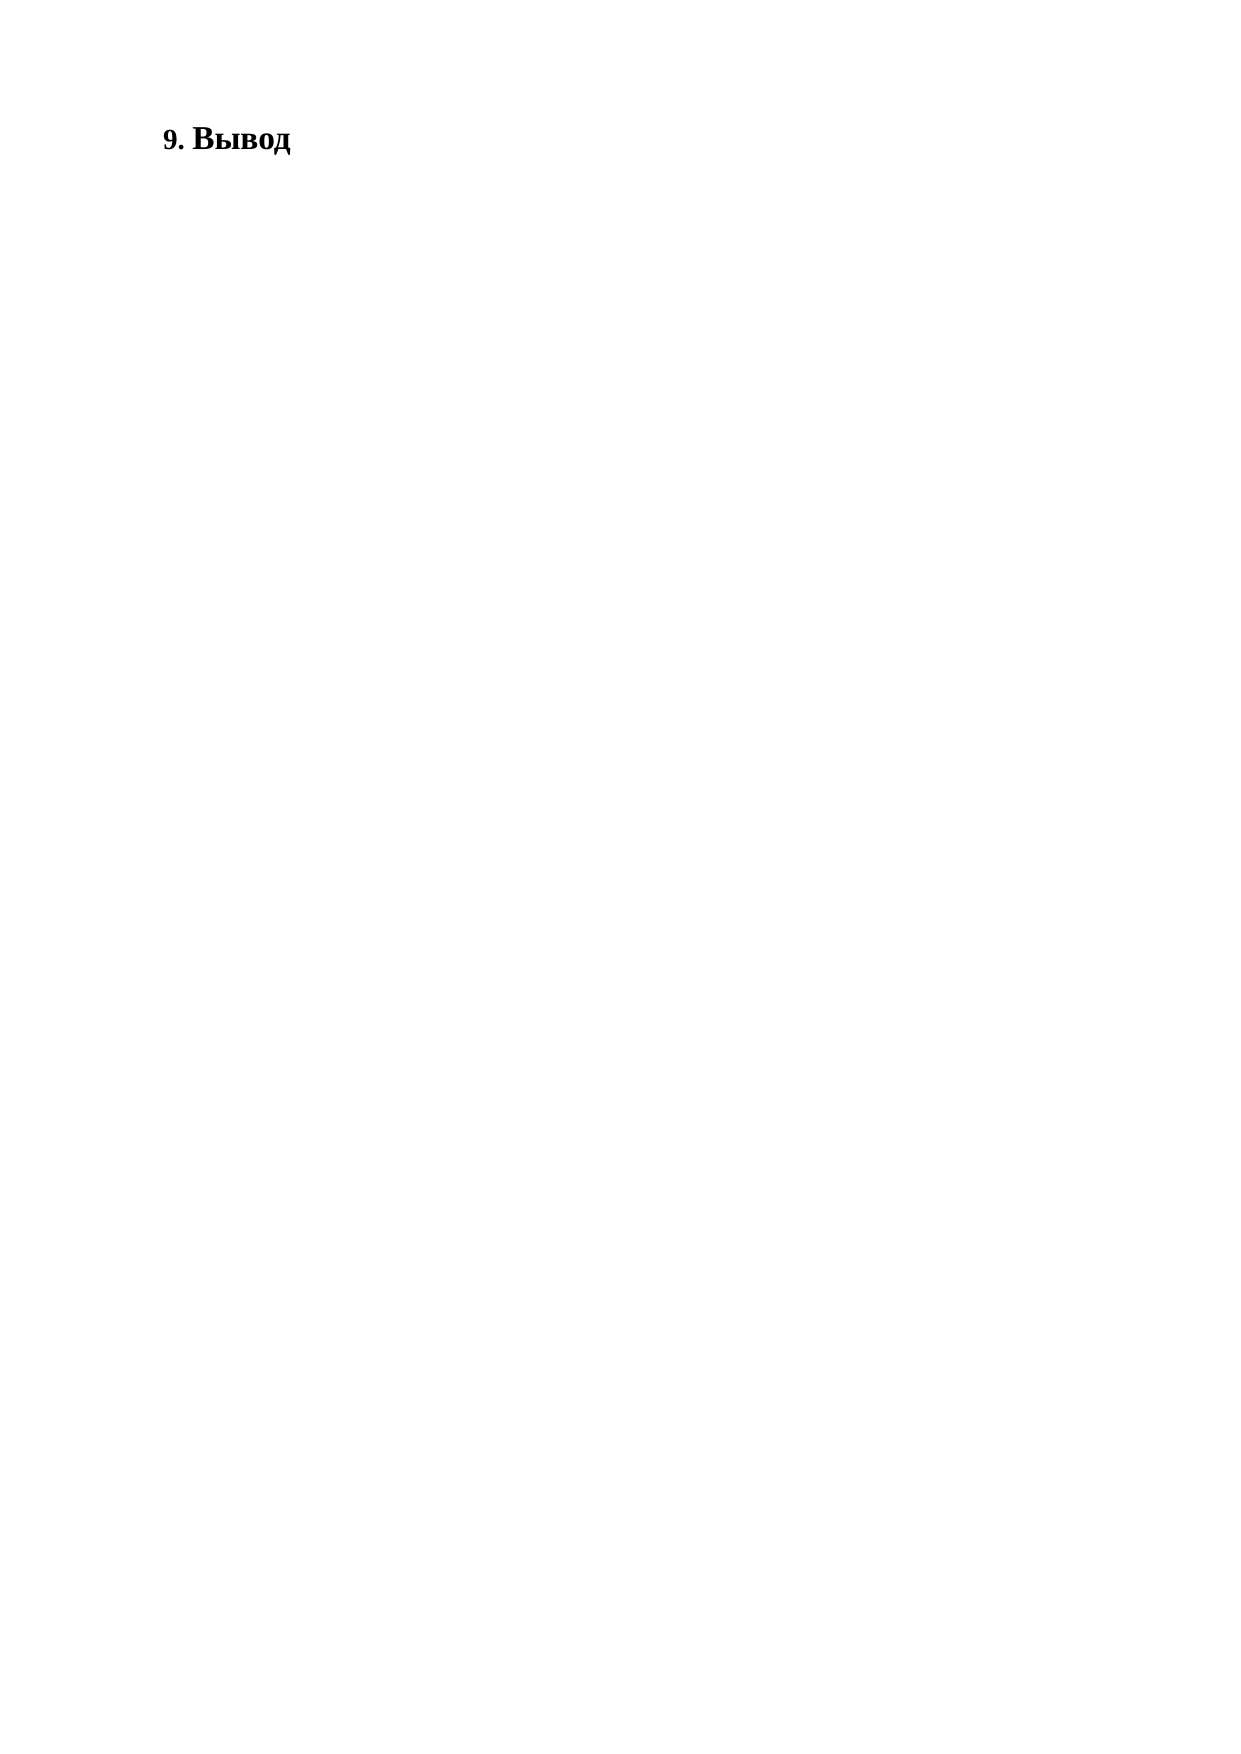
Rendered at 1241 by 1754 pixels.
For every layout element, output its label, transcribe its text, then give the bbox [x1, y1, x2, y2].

list Вывод [156, 118, 1122, 156]
